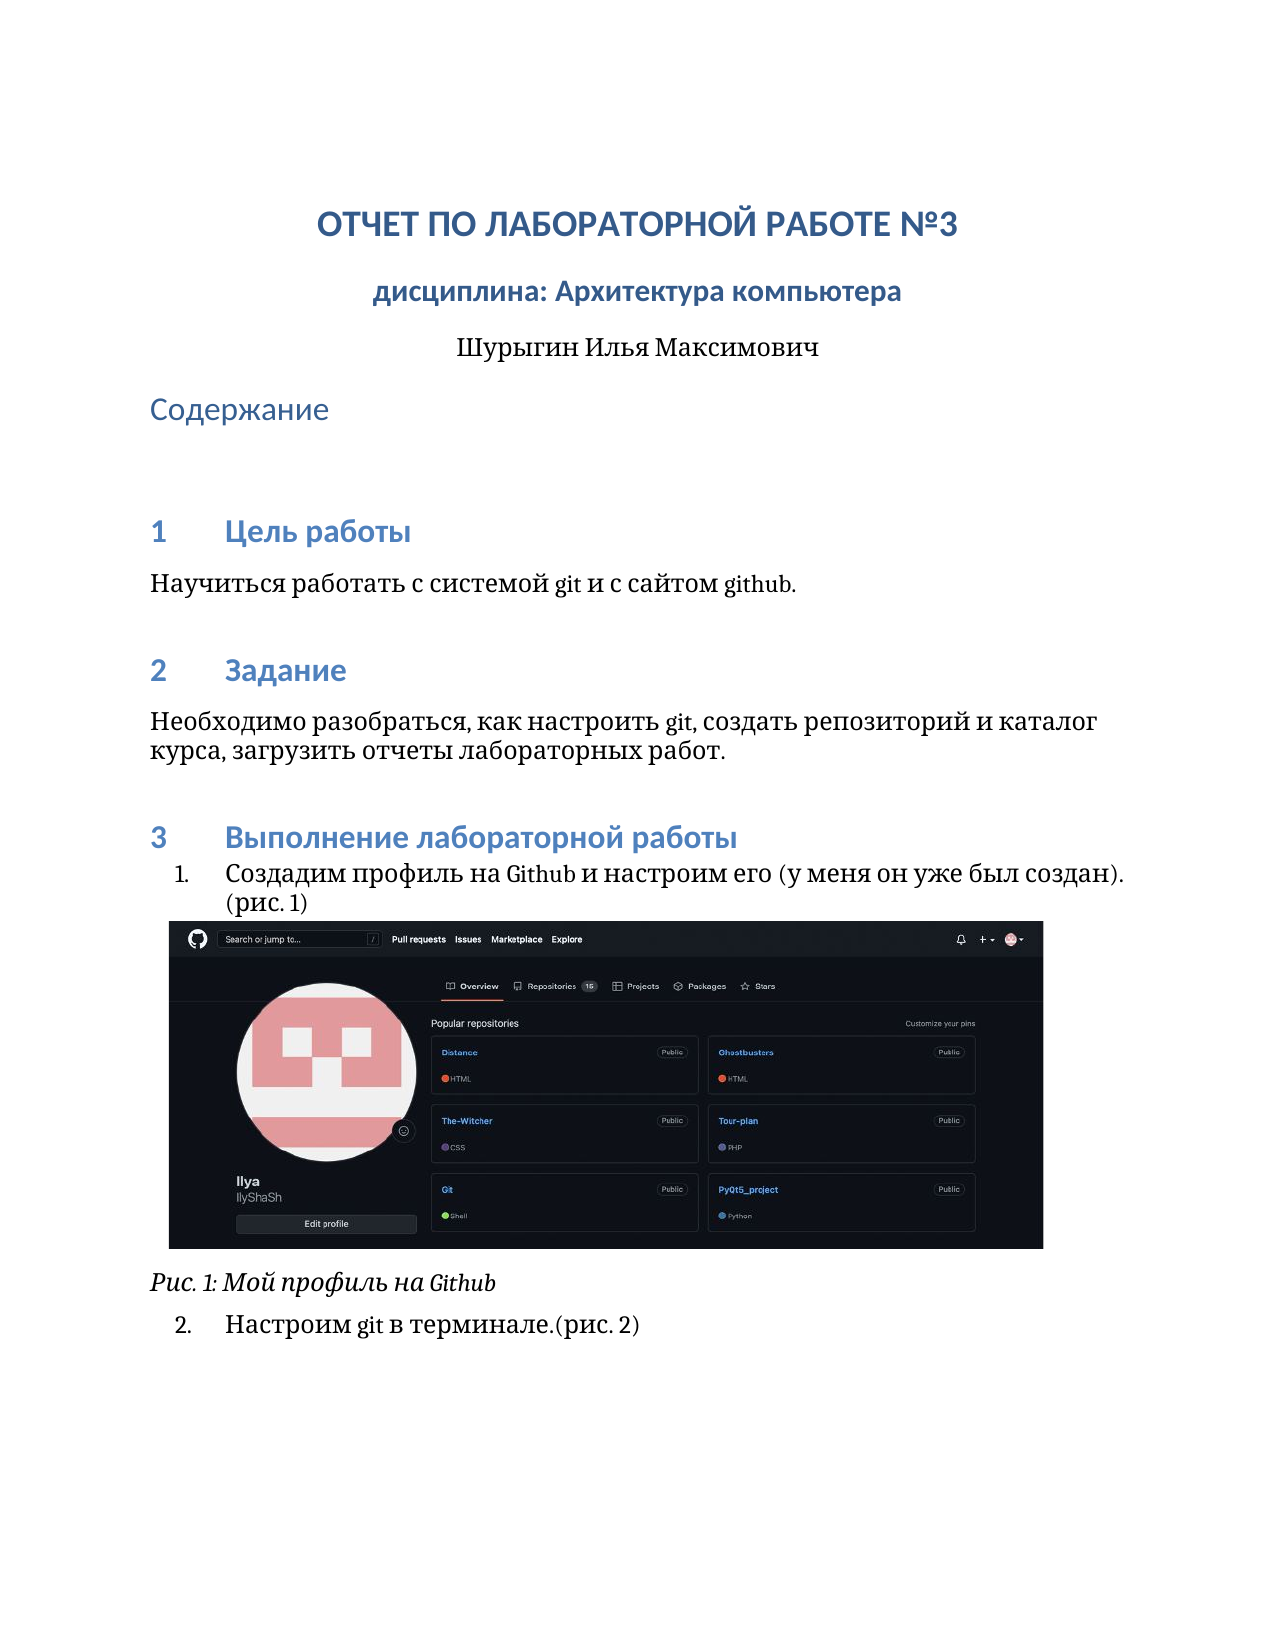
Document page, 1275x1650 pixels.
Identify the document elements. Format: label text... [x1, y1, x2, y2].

text Научиться работать с системой git и с сайтом github. [150, 570, 1125, 599]
subtitle 2 Задание [150, 649, 1125, 689]
list Настроим git в терминале.(рис. 2) [175, 1311, 1125, 1339]
text Рис. 1: Мой профиль на Github [150, 1269, 1125, 1298]
subtitle 3 Выполнение лабораторной работы [150, 816, 1125, 856]
text Шурыгин Илья Максимович [150, 334, 1125, 363]
picture [168, 921, 1044, 1249]
subtitle 1 Цель работы [150, 510, 1125, 551]
text Необходимо разобраться, как настроить git, создать репозиторий и каталог курса, загрузить отчеты лабораторных работ. [150, 708, 1125, 766]
title ОТЧЕТ ПО ЛАБОРАТОРНОЙ РАБОТЕ №3 [150, 200, 1125, 246]
subtitle дисциплина: Архитектура компьютера [150, 271, 1125, 309]
list Создадим профиль на Github и настроим его (у меня он уже был создан). (рис. 1) [175, 860, 1125, 918]
